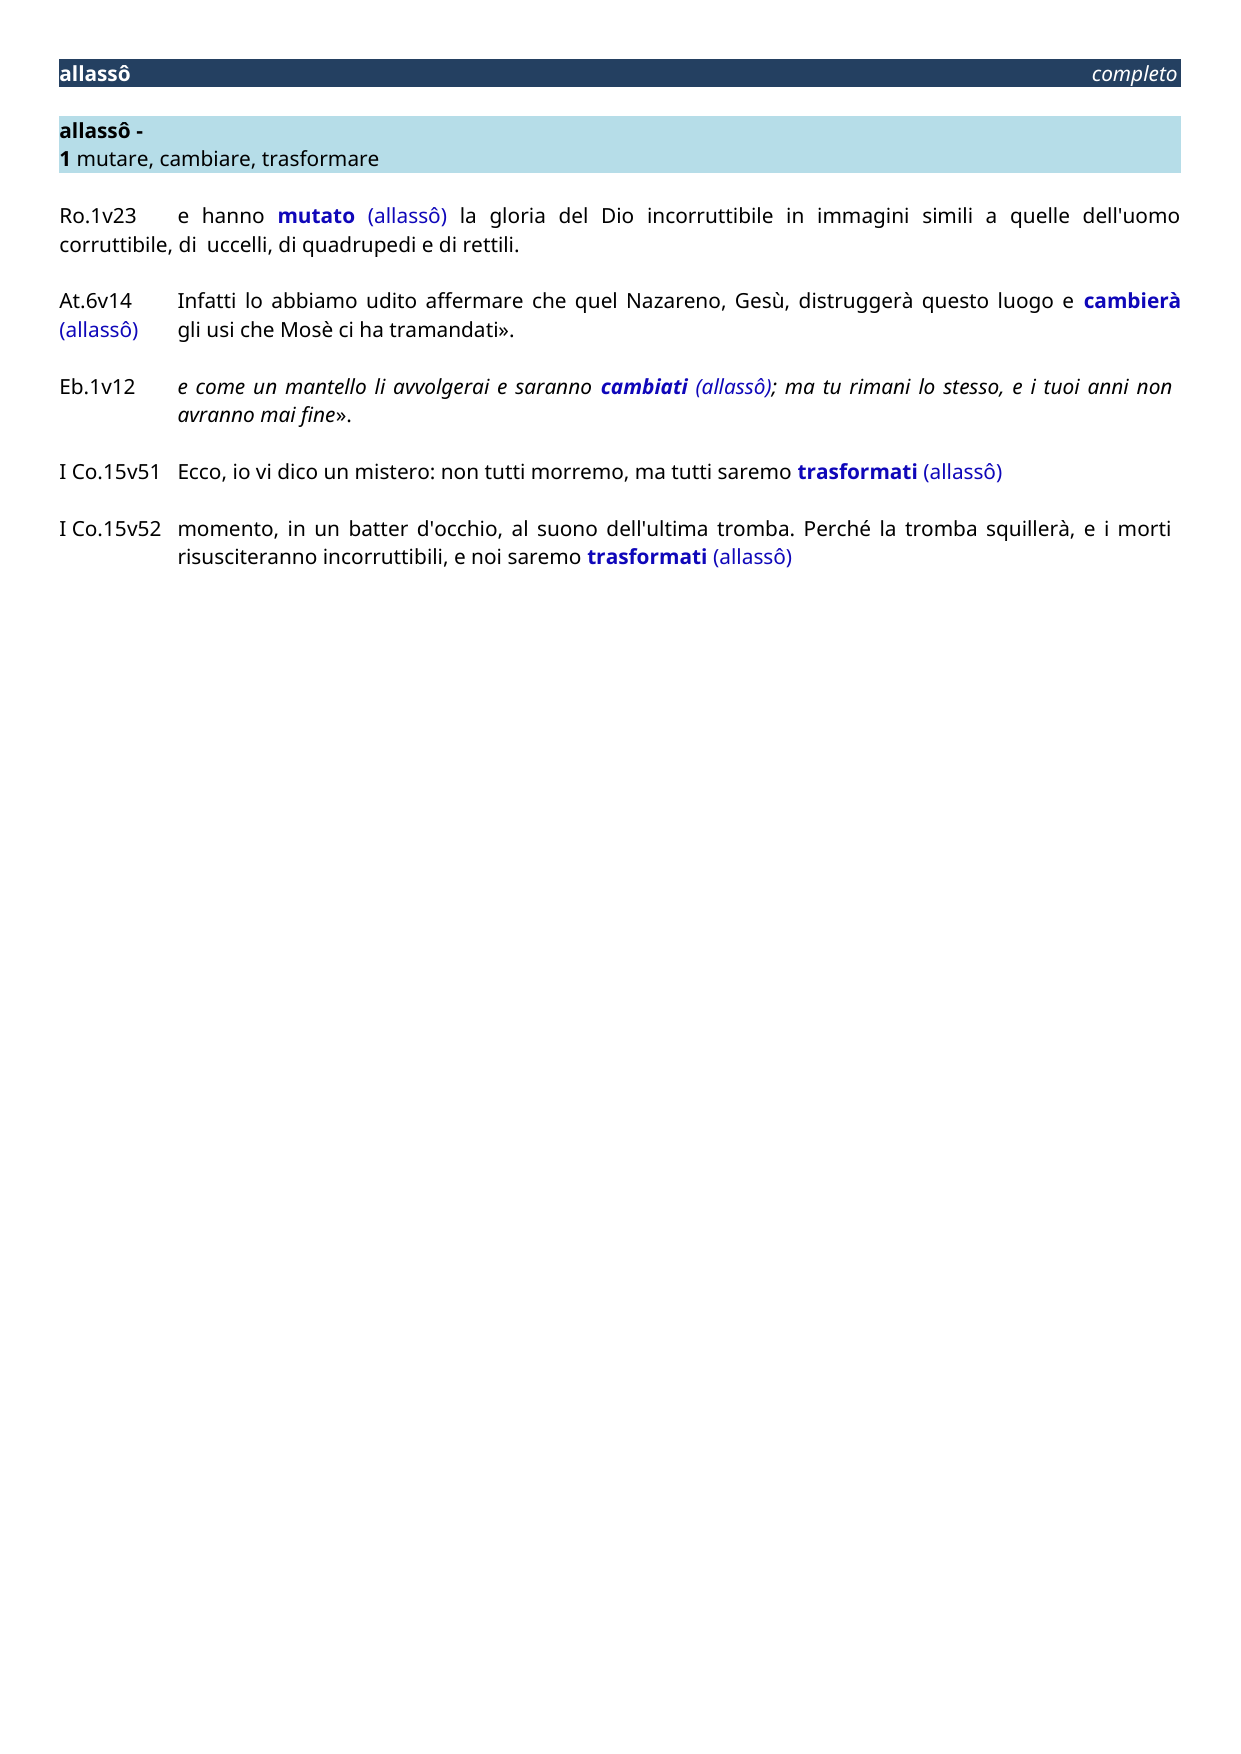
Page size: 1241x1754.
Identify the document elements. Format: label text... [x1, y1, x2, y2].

text 1 mutare, cambiare, trasformare [59, 144, 1181, 173]
text Ro.1v23 e hanno mutato (allassô) la gloria del Dio incorruttibile in immagini simili a quelle dell'uomo corruttibile, di uccelli, di quadrupedi e di rettili. [59, 201, 1181, 258]
text At.6v14 Infatti lo abbiamo udito affermare che quel Nazareno, Gesù, distruggerà questo luogo e cambierà (allassô) gli usi che Mosè ci ha tramandati». [59, 287, 1181, 343]
text I Co.15v52 momento, in un batter d'occhio, al suono dell'ultima tromba. Perché la tromba squillerà, e i morti risusciteranno incorruttibili, e noi saremo trasformati (allassô) [59, 514, 1181, 571]
text I Co.15v51 Ecco, io vi dico un mistero: non tutti morremo, ma tutti saremo trasformati (allassô) [59, 457, 1181, 486]
text allassô - [59, 116, 1181, 144]
text Eb.1v12 e come un mantello li avvolgerai e saranno cambiati (allassô); ma tu rimani lo stesso, e i tuoi anni non avranno mai fine». [59, 372, 1181, 429]
text allassô completo [59, 59, 1181, 87]
